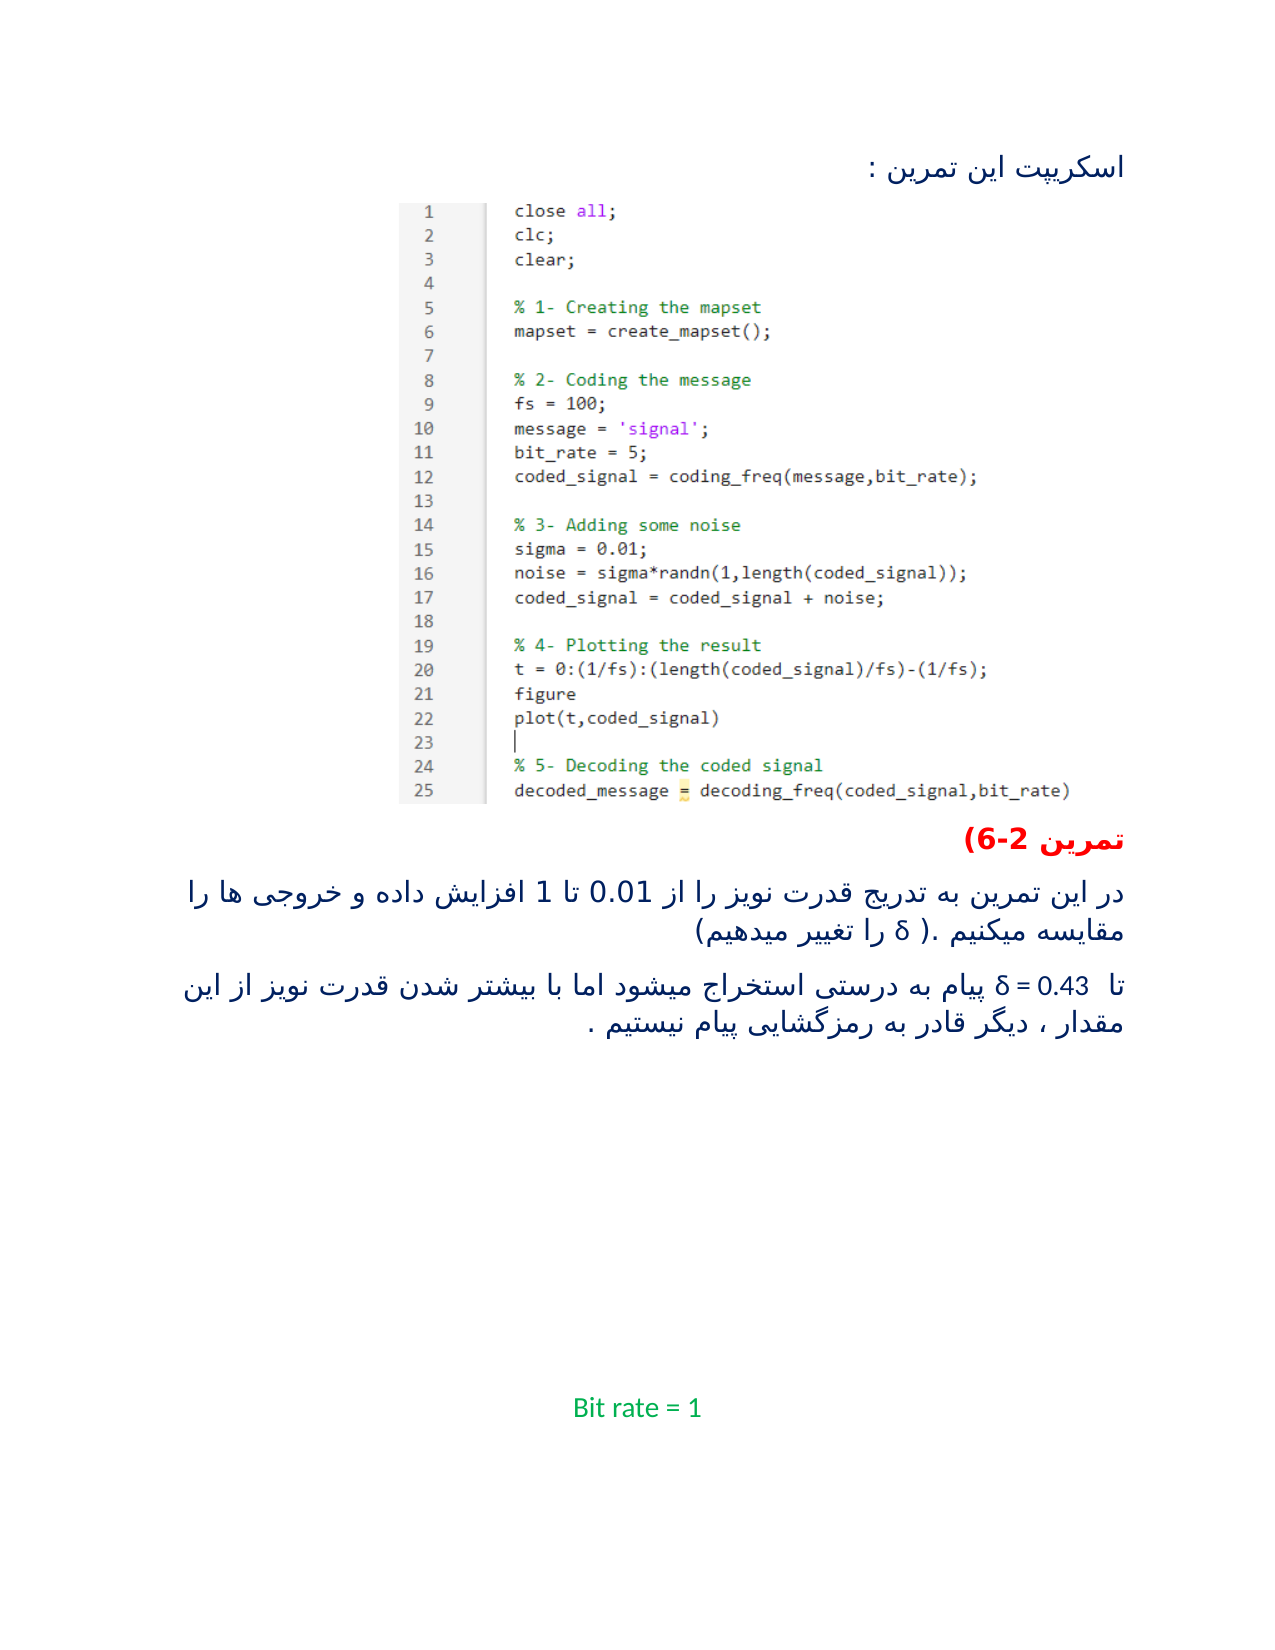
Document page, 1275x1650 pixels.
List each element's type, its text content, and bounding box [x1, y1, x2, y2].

text اسکریپت این تمرین : [150, 150, 1125, 184]
text در این تمرین به تدریج قدرت نویز را از 0.01 تا 1 افزایش داده و خروجی ها را مقایسه میکنیم .( δ را تغییر میدهیم) [150, 876, 1125, 948]
text تا δ = 0.43 پیام به درستی استخراج میشود اما با بیشتر شدن قدرت نویز از این مقدار ، دیگر قادر به رمزگشایی پیام نیستیم . [150, 967, 1125, 1039]
picture [398, 203, 1125, 804]
text تمرین 2-6) [150, 822, 1125, 856]
text Bit rate = 1 [150, 1389, 1125, 1425]
